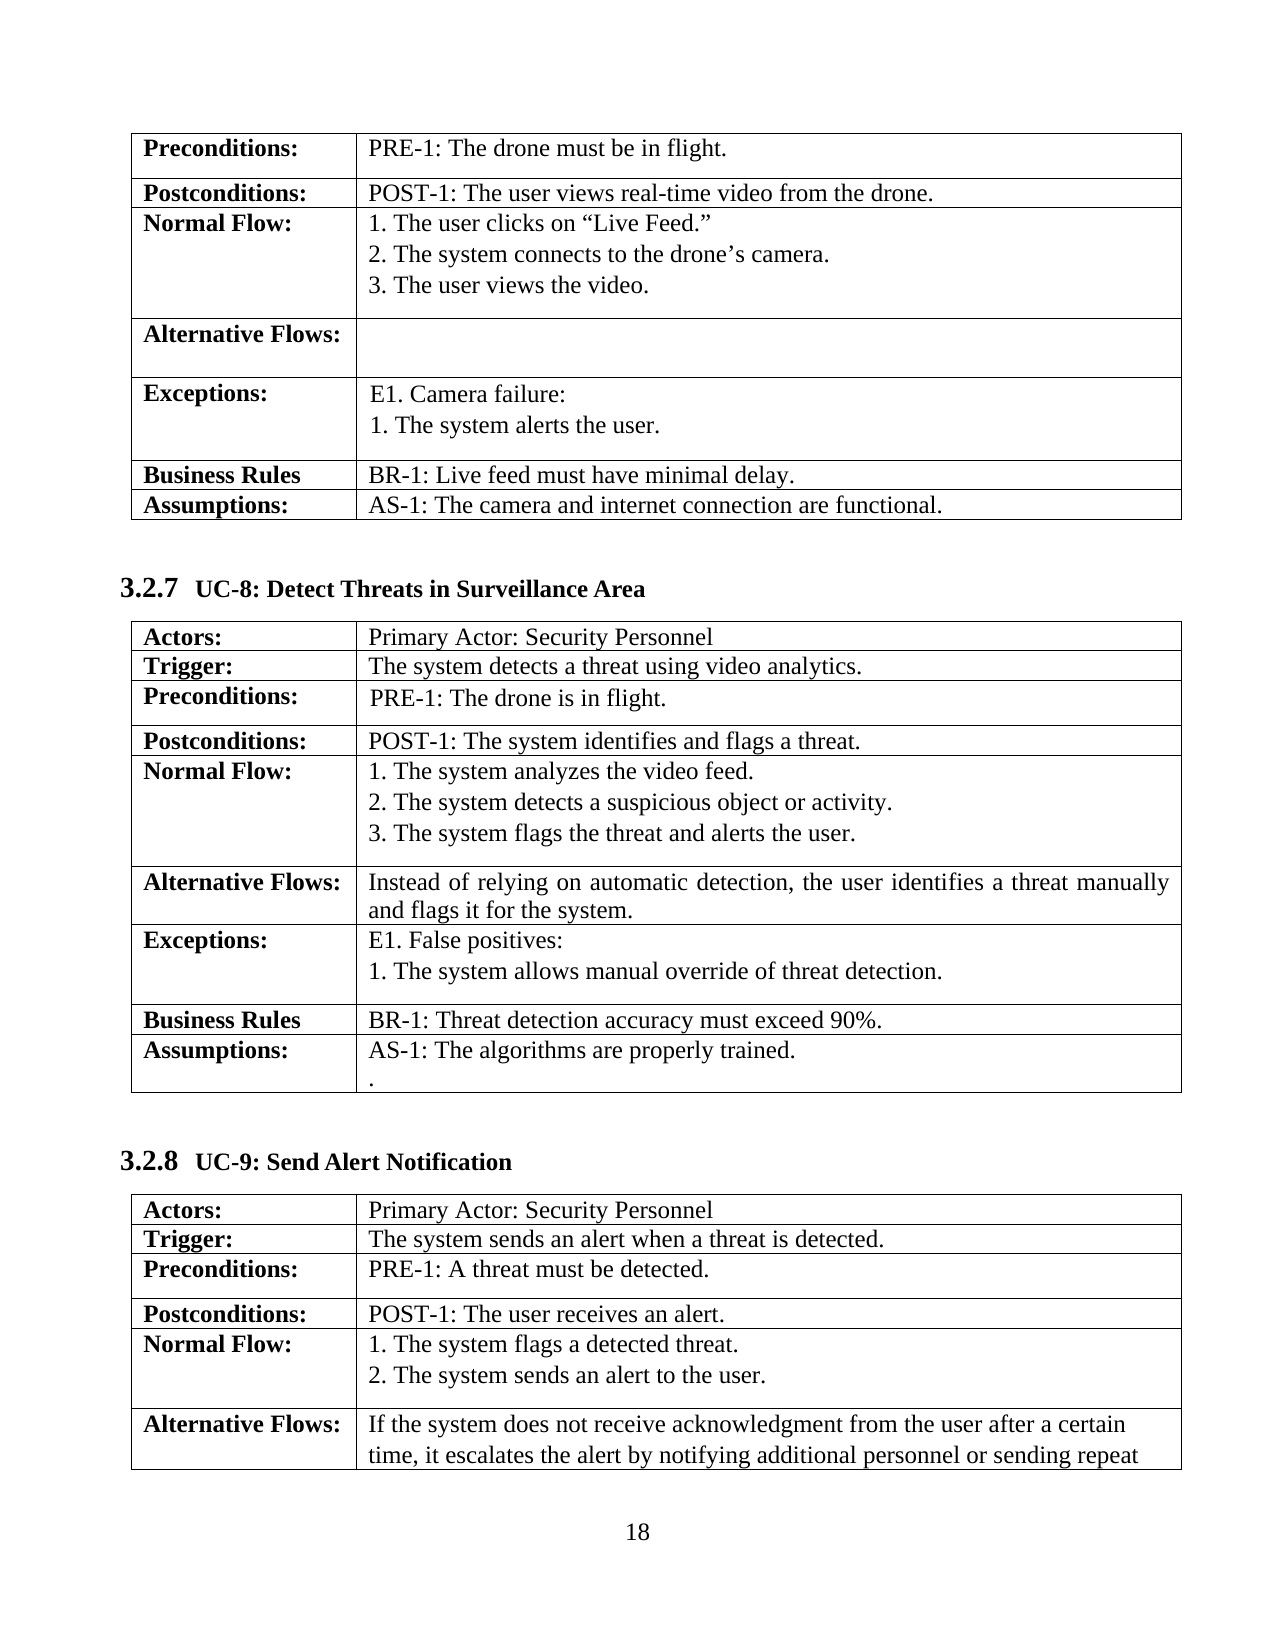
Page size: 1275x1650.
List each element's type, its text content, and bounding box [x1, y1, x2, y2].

table_cell Preconditions: [132, 681, 356, 725]
table_cell 1. The user clicks on “Live Feed.” 2. The system connects to the drone’s camera. 3. The user views the video. [357, 208, 1181, 318]
table_cell BR-1: Live feed must have minimal delay. [357, 461, 1181, 489]
table_cell POST-1: The user views real-time video from the drone. [357, 179, 1181, 207]
table_cell Alternative Flows: [132, 867, 356, 924]
table_cell Normal Flow: [132, 756, 356, 866]
table_header Actors: [132, 622, 356, 650]
table_cell POST-1: The user receives an alert. [357, 1299, 1181, 1328]
table_cell Assumptions: [132, 1035, 356, 1092]
table_cell Business Rules [132, 1005, 356, 1034]
table_cell Postconditions: [132, 726, 356, 755]
table_cell [357, 319, 1181, 377]
table_cell AS-1: The algorithms are properly trained. . [357, 1035, 1181, 1092]
table_cell Preconditions: [132, 1254, 356, 1298]
table_cell POST-1: The system identifies and flags a threat. [357, 726, 1181, 755]
table_cell Postconditions: [132, 1299, 356, 1328]
table_cell Preconditions: [132, 134, 356, 177]
table_cell Business Rules [132, 461, 356, 489]
table_cell Normal Flow: [132, 208, 356, 318]
table_cell Instead of relying on automatic detection, the user identifies a threat manually and flags it for the system. [357, 867, 1181, 924]
table_header Primary Actor: Security Personnel [357, 1195, 1181, 1223]
table_cell 1. The system analyzes the video feed. 2. The system detects a suspicious object or activity. 3. The system flags the threat and alerts the user. [357, 756, 1181, 866]
table_cell BR-1: Threat detection accuracy must exceed 90%. [357, 1005, 1181, 1034]
table_header Primary Actor: Security Personnel [357, 622, 1181, 650]
table_cell Trigger: [132, 1225, 356, 1253]
table_cell [357, 681, 1181, 725]
table_cell PRE-1: The drone must be in flight. [357, 134, 1181, 177]
table_cell E1. False positives: 1. The system allows manual override of threat detection. [357, 925, 1181, 1004]
subtitle UC-8: Detect Threats in Surveillance Area [120, 570, 1155, 604]
table_cell Exceptions: [132, 925, 356, 1004]
table_cell Normal Flow: [132, 1329, 356, 1408]
table_cell The system sends an alert when a threat is detected. [357, 1225, 1181, 1253]
table_cell Postconditions: [132, 179, 356, 207]
table_cell Trigger: [132, 651, 356, 680]
subtitle UC-9: Send Alert Notification [120, 1143, 1155, 1177]
table_cell Assumptions: [132, 490, 356, 519]
table_cell [357, 378, 1181, 459]
table_cell Alternative Flows: [132, 319, 356, 377]
table_cell Exceptions: [132, 378, 356, 459]
table_cell PRE-1: A threat must be detected. [357, 1254, 1181, 1298]
table_cell Alternative Flows: [132, 1409, 356, 1468]
table_cell The system detects a threat using video analytics. [357, 651, 1181, 680]
table_cell AS-1: The camera and internet connection are functional. [357, 490, 1181, 519]
table_cell 1. The system flags a detected threat. 2. The system sends an alert to the user. [357, 1329, 1181, 1408]
table_header Actors: [132, 1195, 356, 1223]
